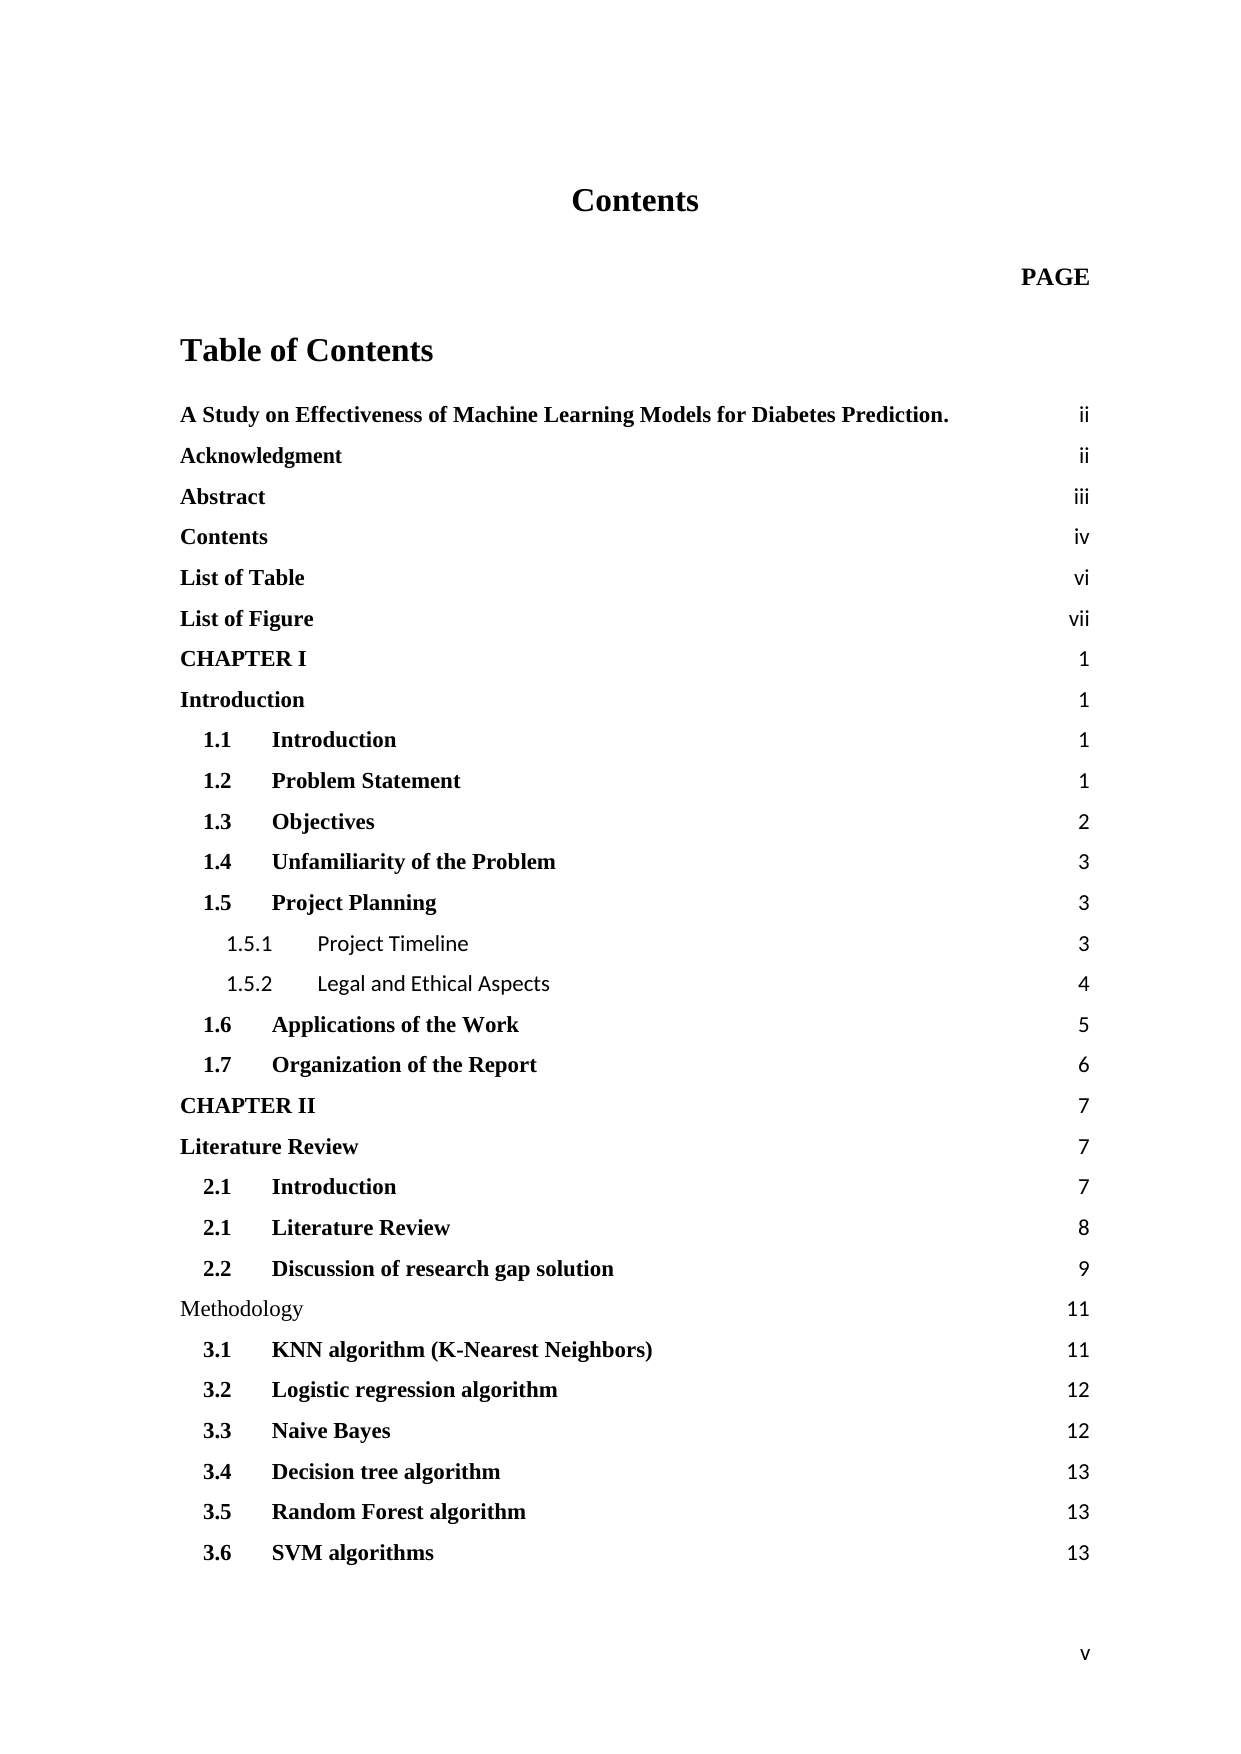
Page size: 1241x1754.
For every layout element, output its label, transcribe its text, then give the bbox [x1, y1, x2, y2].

subtitle Contents [180, 180, 1090, 218]
text PAGE [255, 262, 1090, 291]
